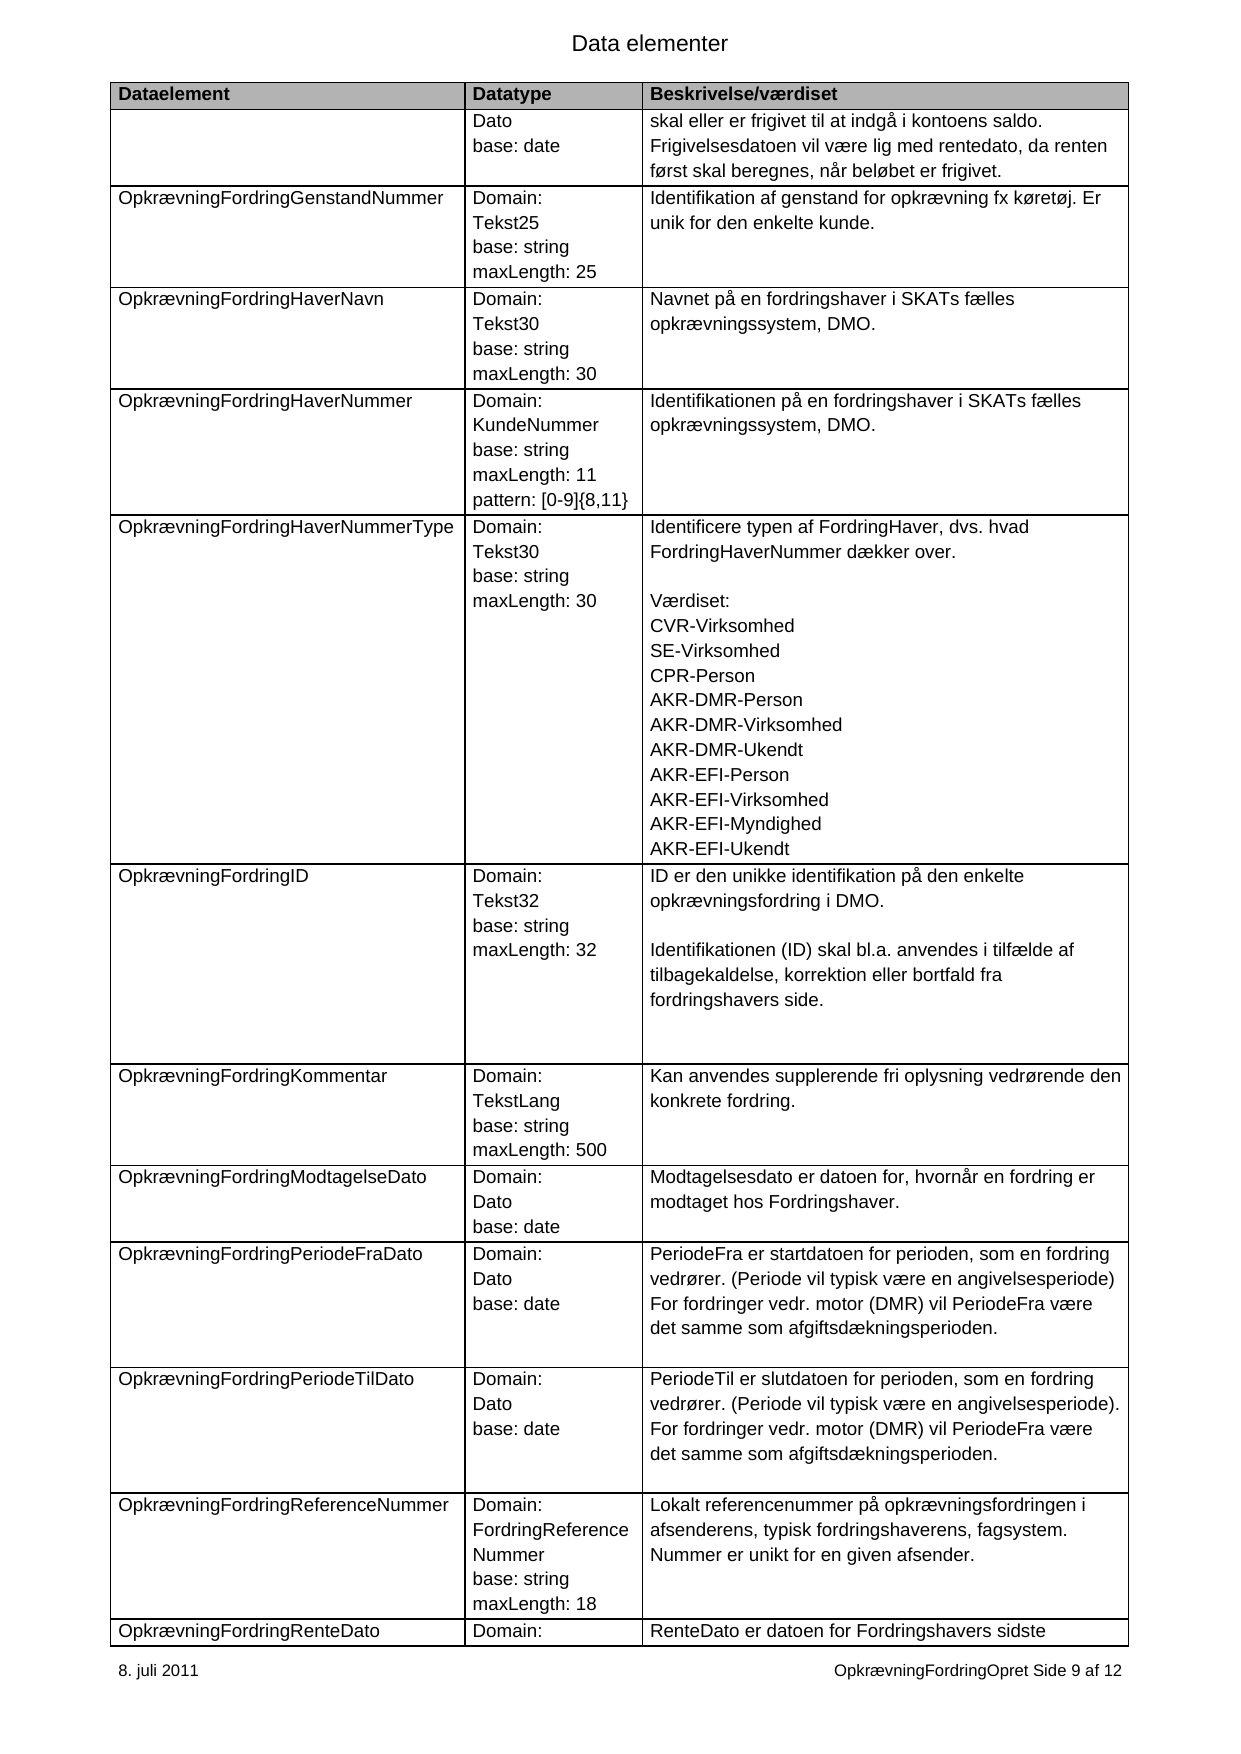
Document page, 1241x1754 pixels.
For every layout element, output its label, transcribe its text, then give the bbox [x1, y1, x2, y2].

table_cell Domain: Tekst30 base: string maxLength: 30 [466, 288, 642, 388]
table_cell Domain: Tekst30 base: string maxLength: 30 [466, 516, 642, 863]
table_cell OpkrævningFordringHaverNavn [111, 288, 464, 388]
table_cell Domain: Dato base: date [466, 1166, 642, 1241]
table_cell OpkrævningFordringHaverNummer [111, 390, 464, 514]
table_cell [111, 110, 464, 185]
table_cell Identificere typen af FordringHaver, dvs. hvad FordringHaverNummer dækker over. Værdiset: CVR-Virksomhed SE-Virksomhed CPR-Person AKR-DMR-Person AKR-DMR-Virksomhed AKR-DMR-Ukendt AKR-EFI-Person AKR-EFI-Virksomhed AKR-EFI-Myndighed AKR-EFI-Ukendt [643, 516, 1128, 863]
table_cell Navnet på en fordringshaver i SKATs fælles opkrævningssystem, DMO. [643, 288, 1128, 388]
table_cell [111, 1620, 464, 1645]
table_cell OpkrævningFordringGenstandNummer [111, 187, 464, 287]
table_header Dataelement [111, 83, 464, 109]
table_cell Identifikationen på en fordringshaver i SKATs fælles opkrævningssystem, DMO. [643, 390, 1128, 514]
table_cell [643, 1620, 1128, 1645]
table_cell Domain: TekstLang base: string maxLength: 500 [466, 1065, 642, 1164]
table_cell Domain: Tekst25 base: string maxLength: 25 [466, 187, 642, 287]
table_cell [643, 110, 1128, 185]
table_cell OpkrævningFordringKommentar [111, 1065, 464, 1164]
table_cell Identifikation af genstand for opkrævning fx køretøj. Er unik for den enkelte kunde. [643, 187, 1128, 287]
table_cell Domain: FordringReferenceNummer base: string maxLength: 18 [466, 1494, 642, 1618]
table_header Datatype [466, 83, 642, 109]
table_cell PeriodeFra er startdatoen for perioden, som en fordring vedrører. (Periode vil typisk være en angivelsesperiode) For fordringer vedr. motor (DMR) vil PeriodeFra være det samme som afgiftsdækningsperioden. [643, 1243, 1128, 1367]
table_cell Domain: Dato base: date [466, 1243, 642, 1367]
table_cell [466, 1620, 642, 1645]
table_cell Lokalt referencenummer på opkrævningsfordringen i afsenderens, typisk fordringshaverens, fagsystem. Nummer er unikt for en given afsender. [643, 1494, 1128, 1618]
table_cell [466, 110, 642, 185]
table_cell ID er den unikke identifikation på den enkelte opkrævningsfordring i DMO. Identifikationen (ID) skal bl.a. anvendes i tilfælde af tilbagekaldelse, korrektion eller bortfald fra fordringshavers side. [643, 865, 1128, 1063]
table_cell Domain: KundeNummer base: string maxLength: 11 pattern: [0-9]{8,11} [466, 390, 642, 514]
table_cell Domain: Dato base: date [466, 1368, 642, 1492]
table_cell Modtagelsesdato er datoen for, hvornår en fordring er modtaget hos Fordringshaver. [643, 1166, 1128, 1241]
table_cell OpkrævningFordringReferenceNummer [111, 1494, 464, 1618]
table_cell Kan anvendes supplerende fri oplysning vedrørende den konkrete fordring. [643, 1065, 1128, 1164]
table_cell OpkrævningFordringHaverNummerType [111, 516, 464, 863]
table_cell OpkrævningFordringID [111, 865, 464, 1063]
table_cell OpkrævningFordringPeriodeFraDato [111, 1243, 464, 1367]
table_cell PeriodeTil er slutdatoen for perioden, som en fordring vedrører. (Periode vil typisk være en angivelsesperiode). For fordringer vedr. motor (DMR) vil PeriodeFra være det samme som afgiftsdækningsperioden. [643, 1368, 1128, 1492]
table_cell Domain: Tekst32 base: string maxLength: 32 [466, 865, 642, 1063]
table_cell OpkrævningFordringPeriodeTilDato [111, 1368, 464, 1492]
table_header Beskrivelse/værdiset [643, 83, 1128, 109]
table_cell OpkrævningFordringModtagelseDato [111, 1166, 464, 1241]
